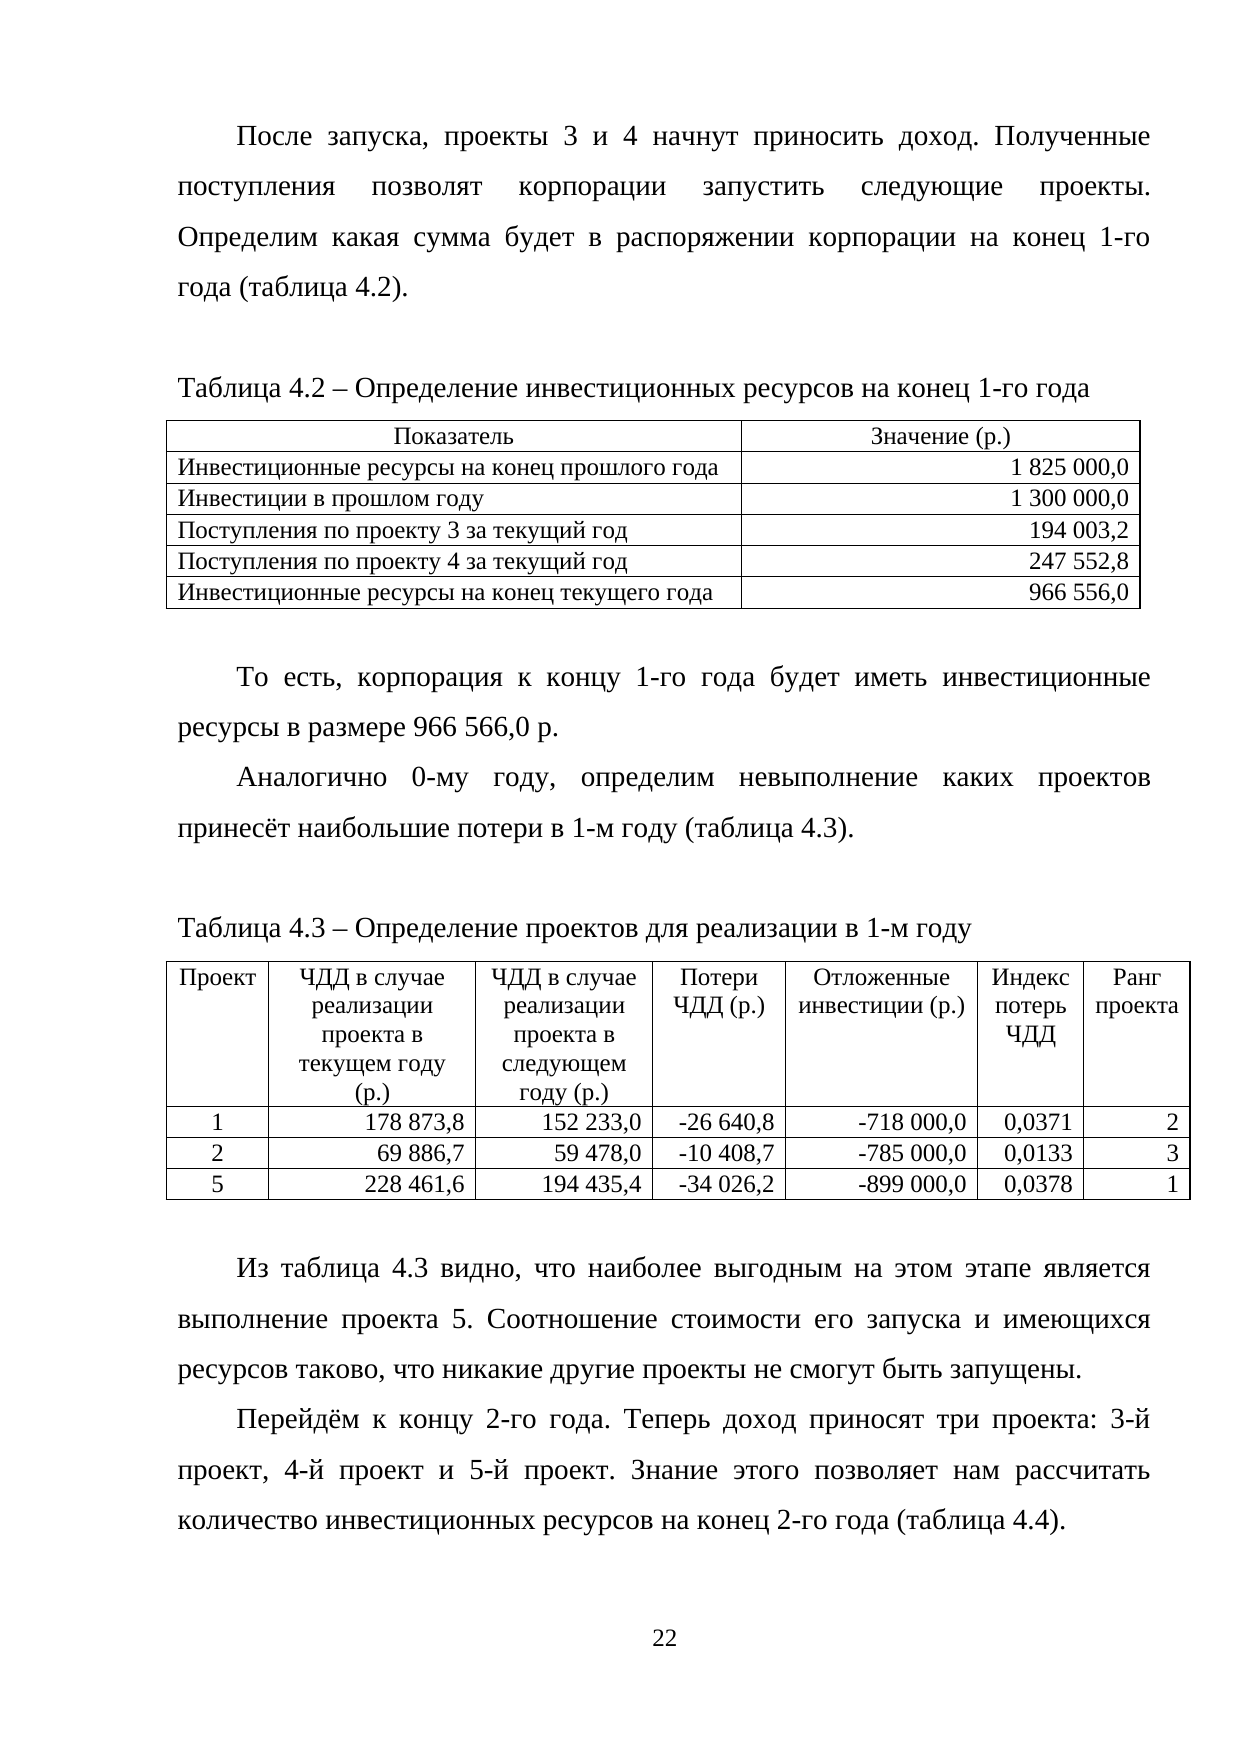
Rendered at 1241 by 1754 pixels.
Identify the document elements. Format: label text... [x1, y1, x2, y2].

table_cell 228 461,6 [269, 1169, 475, 1199]
table_cell -34 026,2 [653, 1169, 785, 1199]
table_header Значение (р.) [742, 421, 1139, 451]
table_cell 2 [1084, 1107, 1189, 1137]
table_cell 59 478,0 [476, 1138, 652, 1168]
table_cell 1 825 000,0 [742, 452, 1139, 482]
table_cell 0,0378 [978, 1169, 1083, 1199]
table_cell -26 640,8 [653, 1107, 785, 1137]
table_cell 1 [1084, 1169, 1189, 1199]
text Аналогично 0-му году, определим невыполнение каких проектов принесёт наибольшие потери в 1-м году (таблица 4.3). [177, 759, 1152, 843]
table_cell 3 [1084, 1138, 1189, 1168]
text Таблица 4.3 – Определение проектов для реализации в 1-м году [177, 910, 1152, 944]
table_cell 152 233,0 [476, 1107, 652, 1137]
table_cell 5 [167, 1169, 268, 1199]
table_cell 1 300 000,0 [742, 484, 1139, 514]
table_cell Поступления по проекту 3 за текущий год [167, 515, 741, 545]
table_cell 194 435,4 [476, 1169, 652, 1199]
table_cell Инвестиционные ресурсы на конец текущего года [167, 577, 741, 607]
table_header ЧДД в случае реализации проекта в текущем году (р.) [269, 962, 475, 1106]
table_header ЧДД в случае реализации проекта в следующем году (р.) [476, 962, 652, 1106]
table_cell 966 556,0 [742, 577, 1139, 607]
table_header Ранг проекта [1084, 962, 1189, 1106]
table_cell -785 000,0 [786, 1138, 977, 1168]
table_header Отложенные инвестиции (р.) [786, 962, 977, 1106]
table_cell Поступления по проекту 4 за текущий год [167, 546, 741, 576]
table_cell -10 408,7 [653, 1138, 785, 1168]
text Таблица 4.2 – Определение инвестиционных ресурсов на конец 1-го года [177, 370, 1152, 403]
table_cell 194 003,2 [742, 515, 1139, 545]
table_cell Инвестиционные ресурсы на конец прошлого года [167, 452, 741, 482]
table_header Проект [167, 962, 268, 1106]
table_cell 0,0371 [978, 1107, 1083, 1137]
table_cell Инвестиции в прошлом году [167, 484, 741, 514]
table_cell 247 552,8 [742, 546, 1139, 576]
text Из таблица 4.3 видно, что наиболее выгодным на этом этапе является выполнение проекта 5. Соотношение стоимости его запуска и имеющихся ресурсов таково, что никакие другие проекты не смогут быть запущены. [177, 1251, 1152, 1385]
table_cell 1 [167, 1107, 268, 1137]
table_header Показатель [167, 421, 741, 451]
table_cell -899 000,0 [786, 1169, 977, 1199]
table_cell -718 000,0 [786, 1107, 977, 1137]
table_header Индекс потерь ЧДД [978, 962, 1083, 1106]
table_cell 2 [167, 1138, 268, 1168]
table_cell 0,0133 [978, 1138, 1083, 1168]
table_cell 69 886,7 [269, 1138, 475, 1168]
text Перейдём к концу 2-го года. Теперь доход приносят три проекта: 3-й проект, 4-й проект и 5-й проект. Знание этого позволяет нам рассчитать количество инвестиционных ресурсов на конец 2-го года (таблица 4.4). [177, 1402, 1152, 1536]
text То есть, корпорация к концу 1-го года будет иметь инвестиционные ресурсы в размере 966 566,0 р. [177, 659, 1152, 743]
table_cell 178 873,8 [269, 1107, 475, 1137]
table_header Потери ЧДД (р.) [653, 962, 785, 1106]
